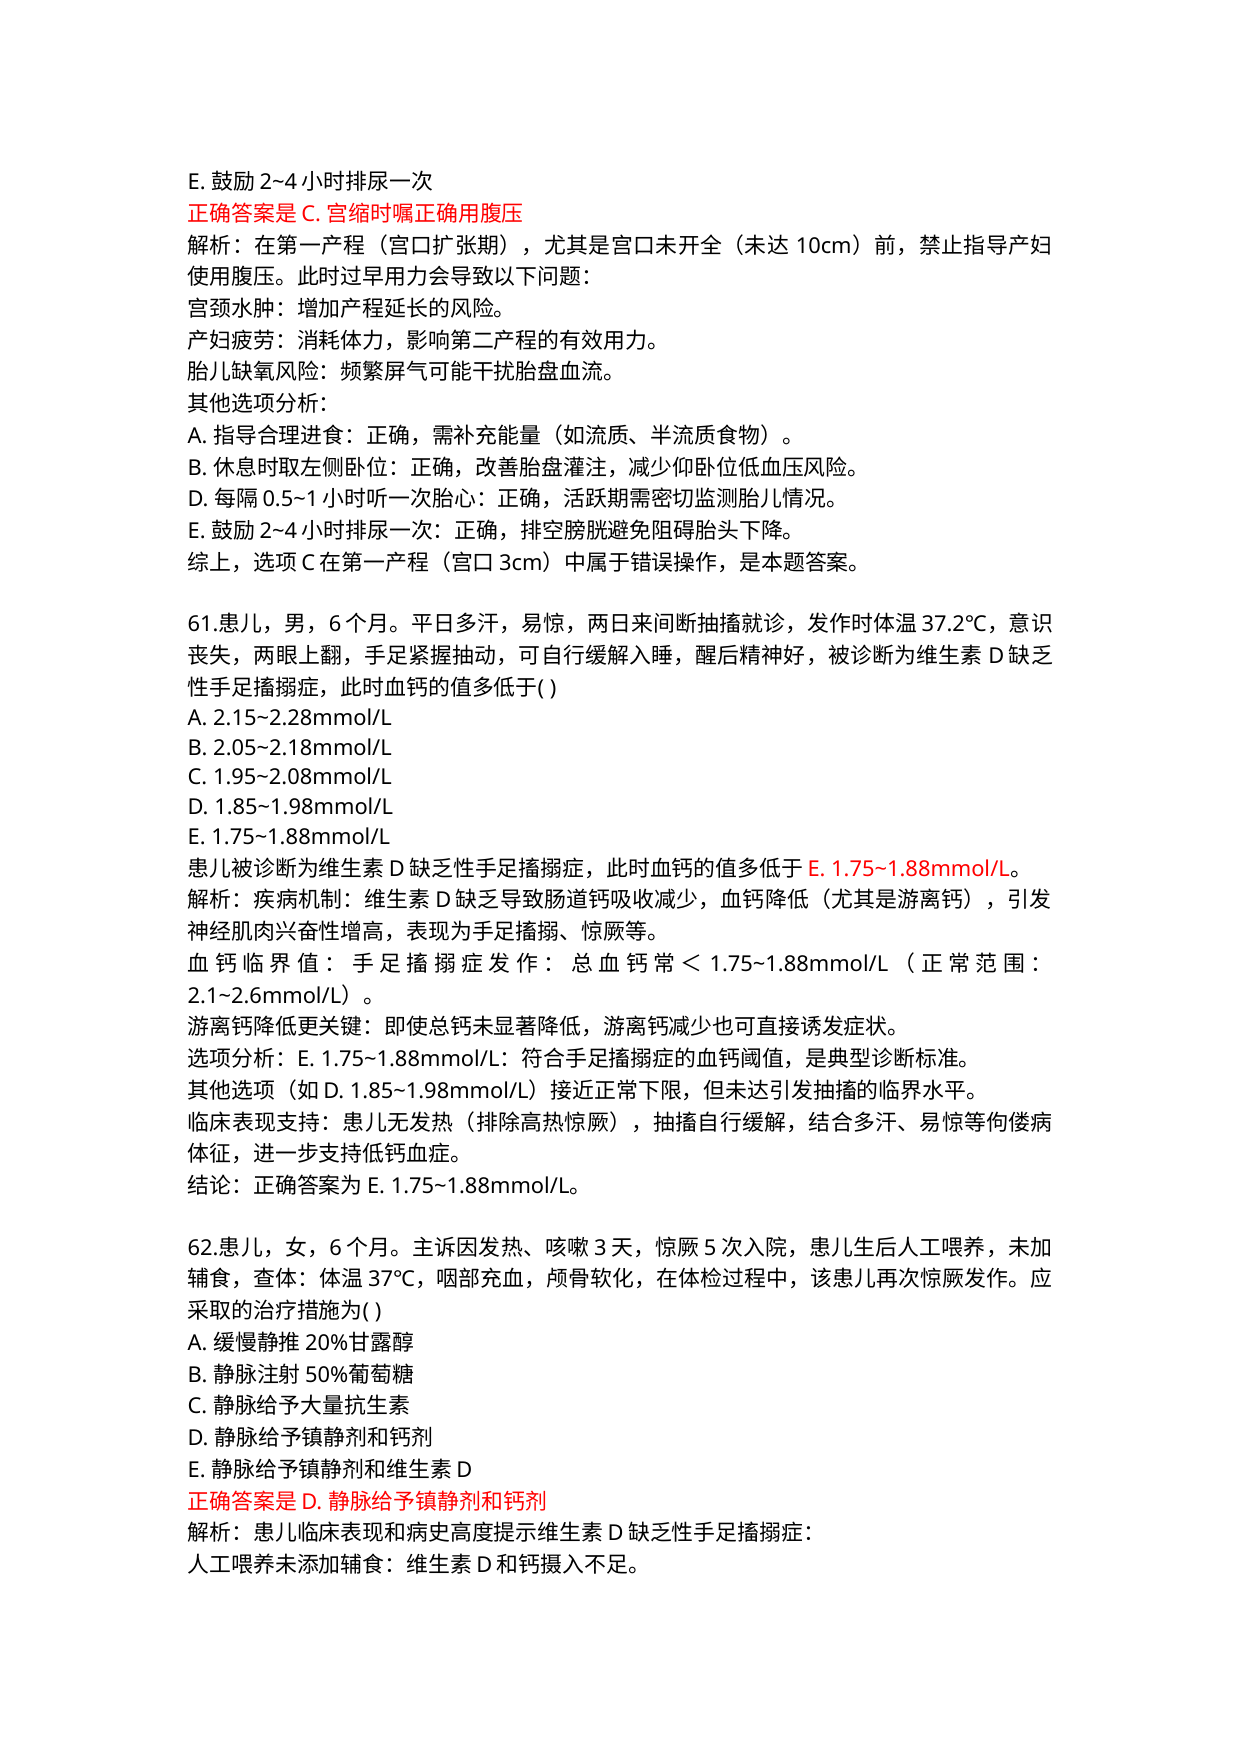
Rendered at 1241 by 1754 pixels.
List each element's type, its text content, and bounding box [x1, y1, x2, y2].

text 解析：疾病机制：维生素D缺乏导致肠道钙吸收减少，血钙降低（尤其是游离钙），引发神经肌肉兴奋性增高，表现为手足搐搦、惊厥等。 [187, 882, 1053, 946]
text B. 休息时取左侧卧位：正确，改善胎盘灌注，减少仰卧位低血压风险。 [187, 449, 1053, 481]
text 正确答案是C. 宫缩时嘱正确用腹压 [187, 196, 1053, 228]
text B. 静脉注射50%葡萄糖 [187, 1357, 1053, 1388]
text C. 1.95~2.08mmol/L [187, 761, 1053, 791]
text 游离钙降低更关键：即使总钙未显著降低，游离钙减少也可直接诱发症状。 [187, 1009, 1053, 1041]
text C. 静脉给予大量抗生素 [187, 1388, 1053, 1420]
text 62.患儿，女，6个月。主诉因发热、咳嗽3天，惊厥5次入院，患儿生后人工喂养，未加辅食，查体：体温37℃，咽部充血，颅骨软化，在体检过程中，该患儿再次惊厥发作。应采取的治疗措施为( ) [187, 1229, 1053, 1325]
text B. 2.05~2.18mmol/L [187, 731, 1053, 761]
text 宫颈水肿：增加产程延长的风险。 [187, 291, 1053, 323]
text 人工喂养未添加辅食：维生素D和钙摄入不足。 [187, 1547, 1053, 1579]
text 产妇疲劳：消耗体力，影响第二产程的有效用力。 [187, 323, 1053, 354]
text 胎儿缺氧风险：频繁屏气可能干扰胎盘血流。 [187, 354, 1053, 386]
text A. 指导合理进食：正确，需补充能量（如流质、半流质食物）。 [187, 418, 1053, 449]
text 临床表现支持：患儿无发热（排除高热惊厥），抽搐自行缓解，结合多汗、易惊等佝偻病体征，进一步支持低钙血症。 [187, 1104, 1053, 1168]
text 血钙临界值：手足搐搦症发作：总血钙常＜1.75~1.88mmol/L（正常范围：2.1~2.6mmol/L）。 [187, 946, 1053, 1009]
text 解析：在第一产程（宫口扩张期），尤其是宫口未开全（未达10cm）前，禁止指导产妇使用腹压。此时过早用力会导致以下问题： [187, 228, 1053, 291]
text 解析：患儿临床表现和病史高度提示维生素D缺乏性手足搐搦症： [187, 1515, 1053, 1547]
text D. 静脉给予镇静剂和钙剂 [187, 1420, 1053, 1452]
text 选项分析：E. 1.75~1.88mmol/L：符合手足搐搦症的血钙阈值，是典型诊断标准。 [187, 1041, 1053, 1073]
text A. 缓慢静推20%甘露醇 [187, 1325, 1053, 1357]
text E. 静脉给予镇静剂和维生素D [187, 1452, 1053, 1484]
text E. 1.75~1.88mmol/L [187, 821, 1053, 851]
text D. 每隔0.5~1小时听一次胎心：正确，活跃期需密切监测胎儿情况。 [187, 481, 1053, 513]
text 其他选项分析： [187, 386, 1053, 418]
text 患儿被诊断为维生素D缺乏性手足搐搦症，此时血钙的值多低于E. 1.75~1.88mmol/L。 [187, 851, 1053, 882]
text 正确答案是D. 静脉给予镇静剂和钙剂 [187, 1484, 1053, 1515]
text E. 鼓励2~4小时排尿一次 [179, 162, 1061, 196]
text 综上，选项C在第一产程（宫口3cm）中属于错误操作，是本题答案。 [187, 545, 1053, 577]
text 61.患儿，男，6个月。平日多汗，易惊，两日来间断抽搐就诊，发作时体温37.2℃，意识丧失，两眼上翻，手足紧握抽动，可自行缓解入睡，醒后精神好，被诊断为维生素D缺乏性手足搐搦症，此时血钙的值多低于( ) [187, 606, 1053, 702]
text 其他选项（如D. 1.85~1.98mmol/L）接近正常下限，但未达引发抽搐的临界水平。 [187, 1073, 1053, 1104]
text D. 1.85~1.98mmol/L [187, 791, 1053, 821]
text E. 鼓励2~4小时排尿一次：正确，排空膀胱避免阻碍胎头下降。 [187, 513, 1053, 545]
text 结论：正确答案为E. 1.75~1.88mmol/L。 [187, 1168, 1053, 1200]
text A. 2.15~2.28mmol/L [187, 702, 1053, 731]
